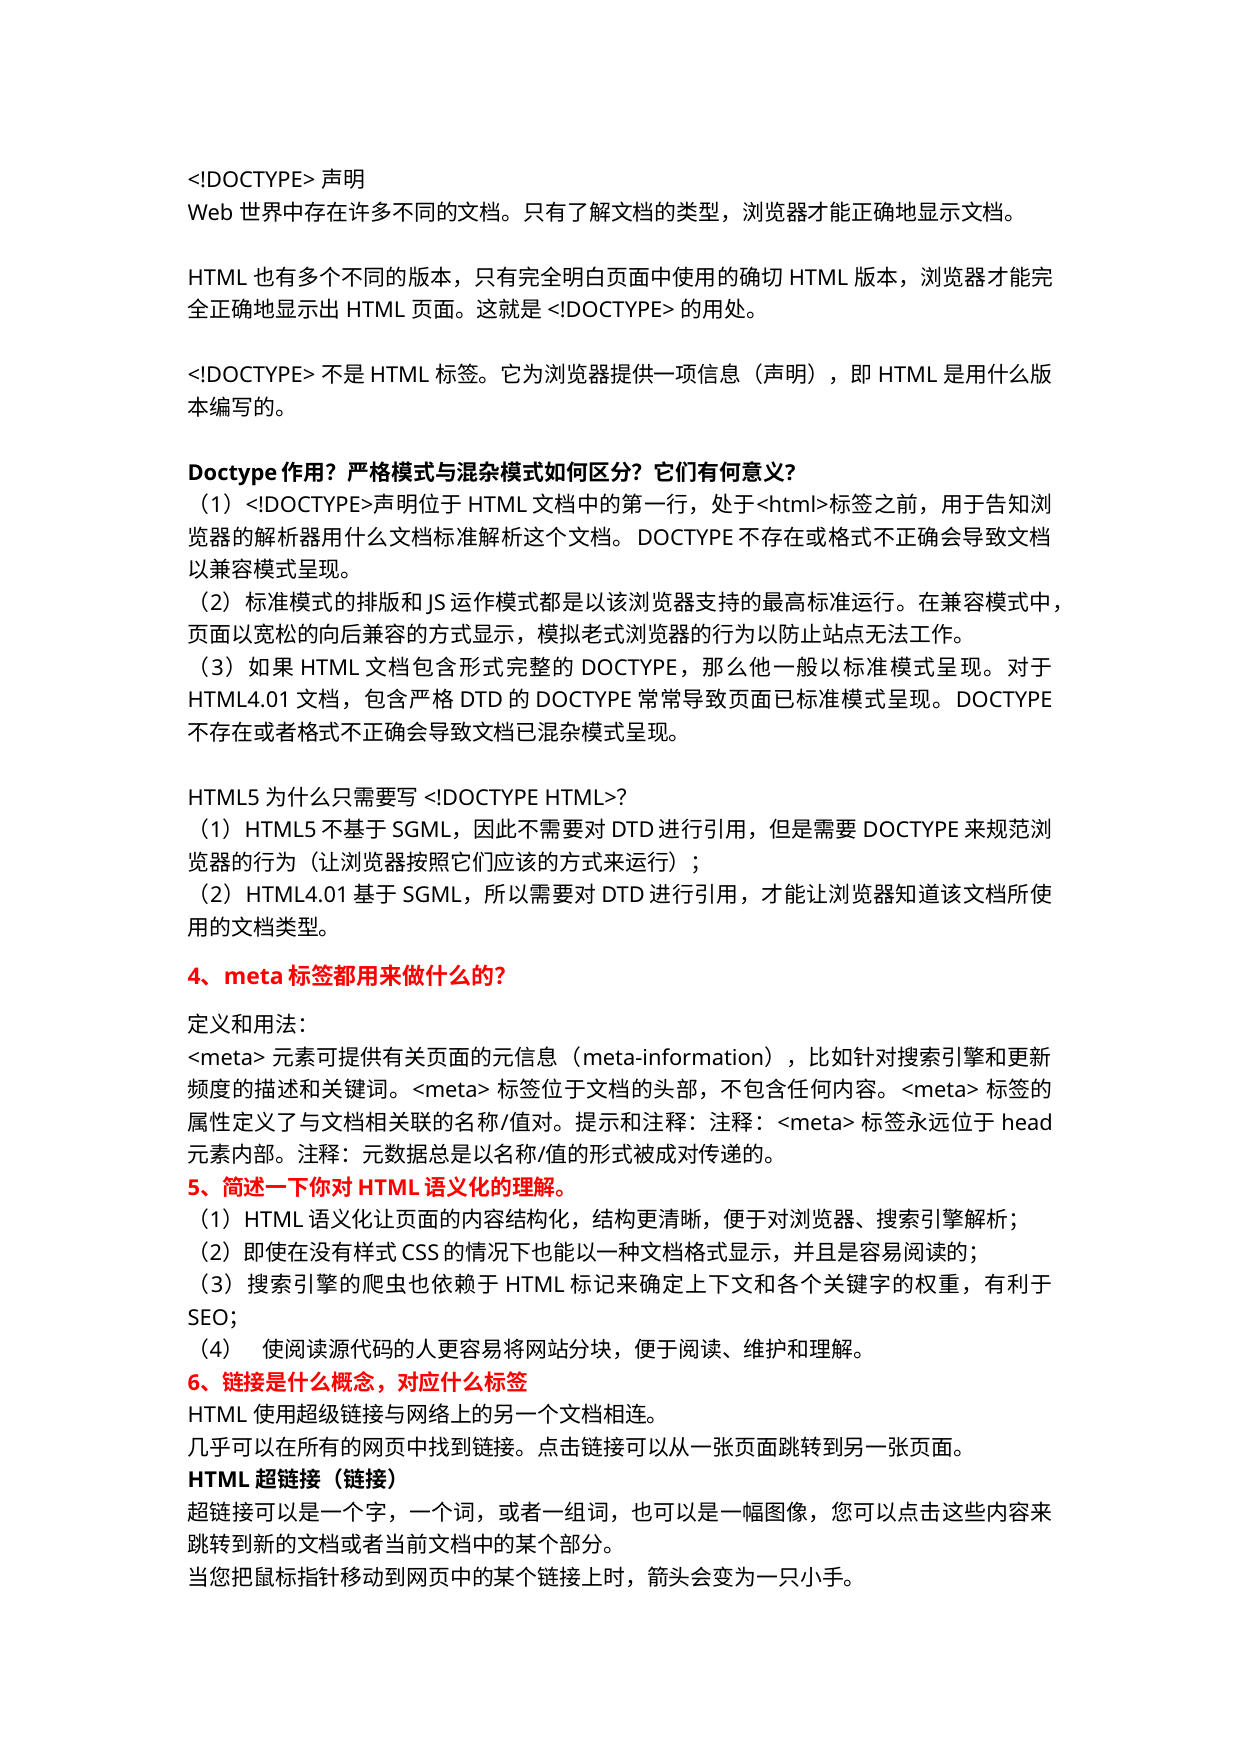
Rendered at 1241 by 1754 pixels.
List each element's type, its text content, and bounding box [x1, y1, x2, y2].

text HTML5 为什么只需要写 <!DOCTYPE HTML>？ [187, 779, 1053, 812]
text HTML 使用超级链接与网络上的另一个文档相连。 [187, 1397, 1053, 1429]
text HTML 也有多个不同的版本，只有完全明白页面中使用的确切 HTML 版本，浏览器才能完全正确地显示出 HTML 页面。这就是 <!DOCTYPE> 的用处。 [187, 259, 1053, 324]
text Web 世界中存在许多不同的文档。只有了解文档的类型，浏览器才能正确地显示文档。 [187, 194, 1053, 227]
text 4、meta标签都用来做什么的？ [187, 942, 1053, 1007]
text （1）HTML5不基于SGML，因此不需要对DTD进行引用，但是需要DOCTYPE来规范浏览器的行为（让浏览器按照它们应该的方式来运行）； [187, 812, 1053, 877]
text 当您把鼠标指针移动到网页中的某个链接上时，箭头会变为一只小手。 [187, 1559, 1053, 1592]
text （1）HTML语义化让页面的内容结构化，结构更清晰，便于对浏览器、搜索引擎解析； [187, 1202, 1053, 1234]
text <!DOCTYPE> 不是 HTML 标签。它为浏览器提供一项信息（声明），即 HTML 是用什么版本编写的。 [187, 357, 1053, 422]
text （3）如果HTML文档包含形式完整的DOCTYPE，那么他一般以标准模式呈现。对于HTML4.01文档，包含严格DTD的DOCTYPE常常导致页面已标准模式呈现。DOCTYPE不存在或者格式不正确会导致文档已混杂模式呈现。 [187, 649, 1053, 747]
text 定义和用法： [187, 1007, 1053, 1039]
list 使阅读源代码的人更容易将网站分块，便于阅读、维护和理解。 [187, 1332, 1053, 1364]
text 6、链接是什么概念，对应什么标签 [187, 1364, 1053, 1397]
text <!DOCTYPE> 声明 [187, 162, 1053, 194]
text 超链接可以是一个字，一个词，或者一组词，也可以是一幅图像，您可以点击这些内容来跳转到新的文档或者当前文档中的某个部分。 [187, 1494, 1053, 1559]
text （1）<!DOCTYPE>声明位于HTML文档中的第一行，处于<html>标签之前，用于告知浏览器的解析器用什么文档标准解析这个文档。DOCTYPE不存在或格式不正确会导致文档以兼容模式呈现。 [187, 487, 1053, 584]
text （2）HTML4.01基于SGML，所以需要对DTD进行引用，才能让浏览器知道该文档所使用的文档类型。 [187, 877, 1053, 942]
text 几乎可以在所有的网页中找到链接。点击链接可以从一张页面跳转到另一张页面。 [187, 1429, 1053, 1462]
text （3）搜索引擎的爬虫也依赖于HTML标记来确定上下文和各个关键字的权重，有利于SEO； [187, 1267, 1053, 1332]
text （2）即使在没有样式CSS的情况下也能以一种文档格式显示，并且是容易阅读的； [187, 1234, 1053, 1267]
text <meta> 元素可提供有关页面的元信息（meta-information），比如针对搜索引擎和更新频度的描述和关键词。<meta> 标签位于文档的头部，不包含任何内容。<meta> 标签的属性定义了与文档相关联的名称/值对。提示和注释：注释：<meta> 标签永远位于 head 元素内部。注释：元数据总是以名称/值的形式被成对传递的。 [187, 1039, 1053, 1169]
text Doctype作用？严格模式与混杂模式如何区分？它们有何意义? [187, 454, 1053, 487]
text HTML 超链接（链接） [187, 1462, 1053, 1494]
text （2）标准模式的排版和JS运作模式都是以该浏览器支持的最高标准运行。在兼容模式中，页面以宽松的向后兼容的方式显示，模拟老式浏览器的行为以防止站点无法工作。 [187, 584, 1053, 649]
text 5、简述一下你对HTML语义化的理解。 [187, 1169, 1053, 1202]
